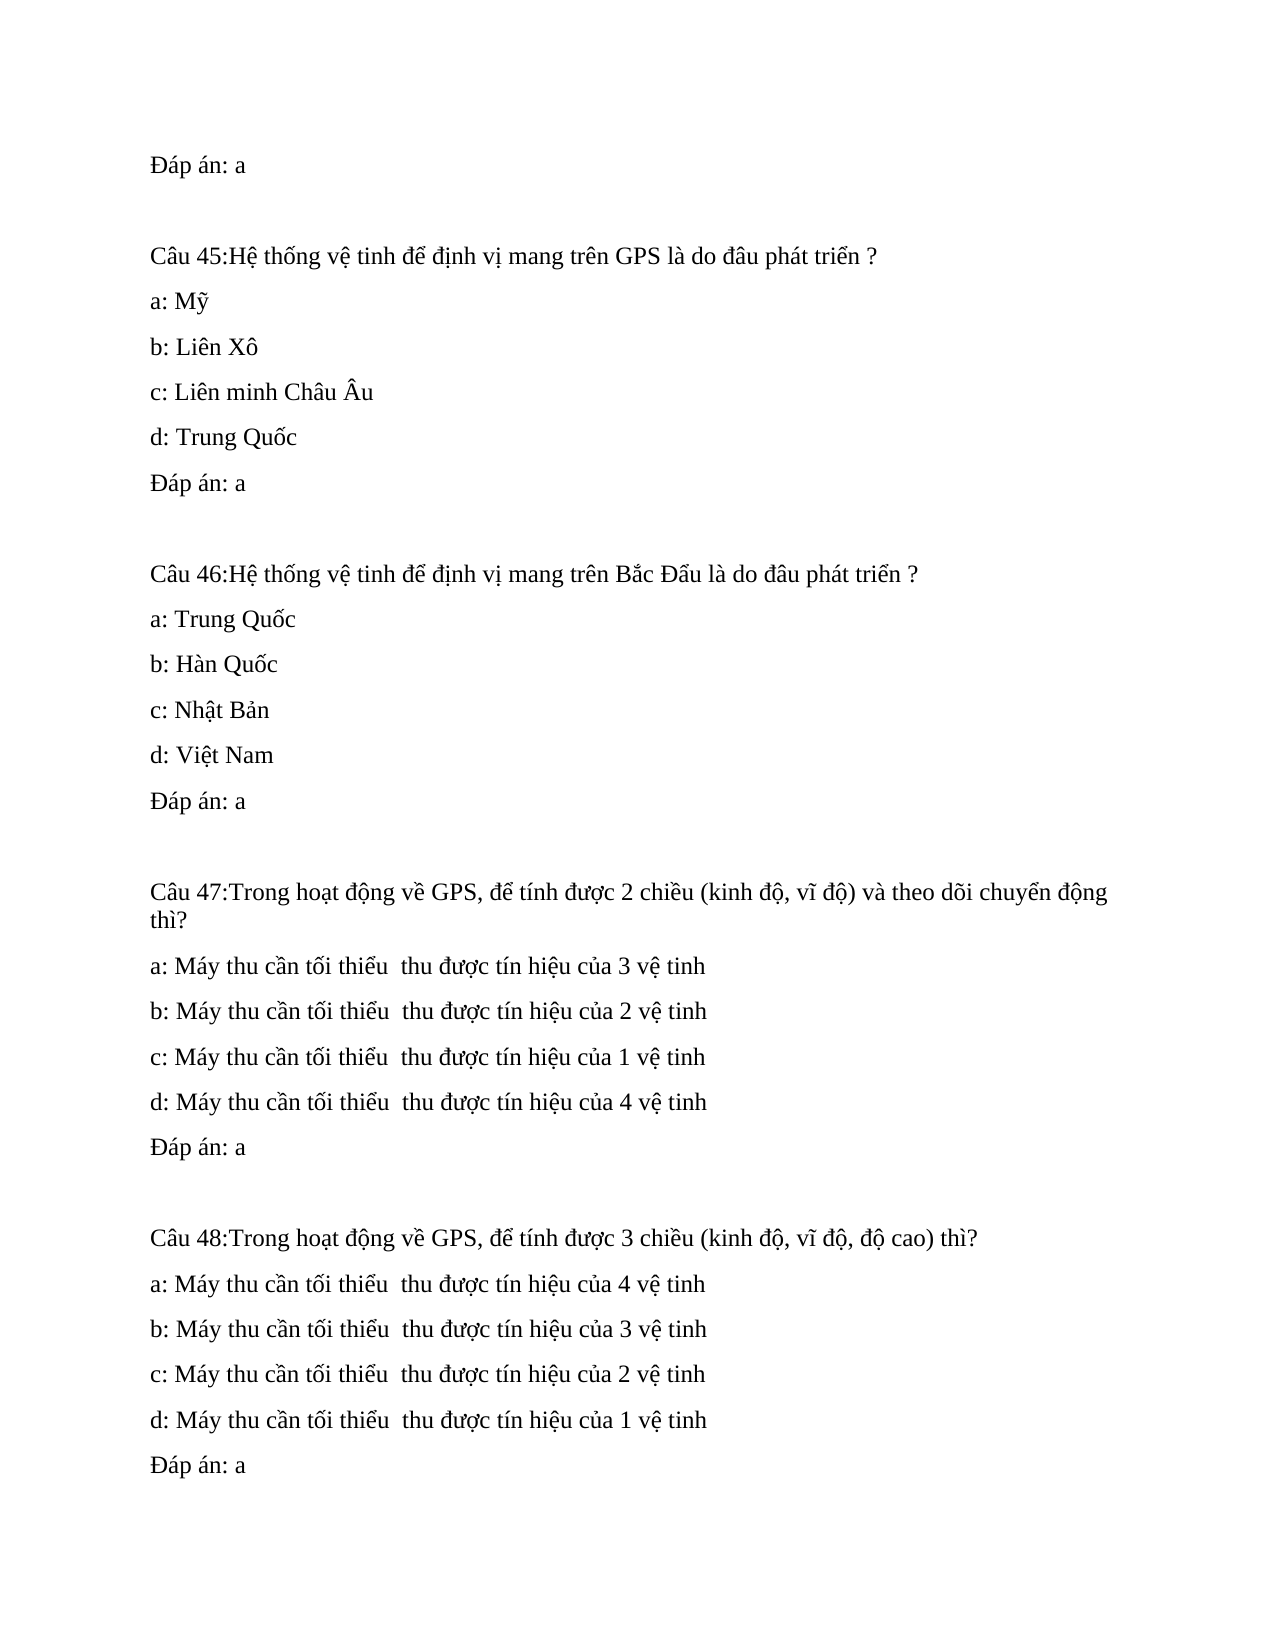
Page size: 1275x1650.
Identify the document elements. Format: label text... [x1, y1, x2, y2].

text d: Trung Quốc [150, 422, 1125, 451]
text Câu 47:Trong hoạt động về GPS, để tính được 2 chiều (kinh độ, vĩ độ) và theo dõi chuyển động thì? [150, 877, 1125, 934]
text Đáp án: a [150, 786, 1125, 814]
text d: Máy thu cần tối thiểu thu được tín hiệu của 4 vệ tinh [150, 1087, 1125, 1116]
text b: Máy thu cần tối thiểu thu được tín hiệu của 2 vệ tinh [150, 996, 1125, 1025]
text Câu 46:Hệ thống vệ tinh để định vị mang trên Bắc Đẩu là do đâu phát triển ? [150, 559, 1125, 587]
text a: Mỹ [150, 286, 1125, 315]
text b: Máy thu cần tối thiểu thu được tín hiệu của 3 vệ tinh [150, 1314, 1125, 1343]
text a: Trung Quốc [150, 604, 1125, 633]
text Câu 48:Trong hoạt động về GPS, để tính được 3 chiều (kinh độ, vĩ độ, độ cao) thì? [150, 1223, 1125, 1252]
text Đáp án: a [150, 150, 1125, 179]
text Câu 45:Hệ thống vệ tinh để định vị mang trên GPS là do đâu phát triển ? [150, 241, 1125, 269]
text Đáp án: a [150, 1132, 1125, 1161]
text b: Hàn Quốc [150, 649, 1125, 678]
text c: Máy thu cần tối thiểu thu được tín hiệu của 2 vệ tinh [150, 1359, 1125, 1388]
text a: Máy thu cần tối thiểu thu được tín hiệu của 3 vệ tinh [150, 951, 1125, 979]
text Đáp án: a [150, 1450, 1125, 1479]
text b: Liên Xô [150, 332, 1125, 360]
text Đáp án: a [150, 468, 1125, 497]
text d: Việt Nam [150, 740, 1125, 769]
text d: Máy thu cần tối thiểu thu được tín hiệu của 1 vệ tinh [150, 1405, 1125, 1434]
text c: Liên minh Châu Âu [150, 377, 1125, 406]
text a: Máy thu cần tối thiểu thu được tín hiệu của 4 vệ tinh [150, 1269, 1125, 1297]
text c: Nhật Bản [150, 695, 1125, 724]
text c: Máy thu cần tối thiểu thu được tín hiệu của 1 vệ tinh [150, 1042, 1125, 1070]
